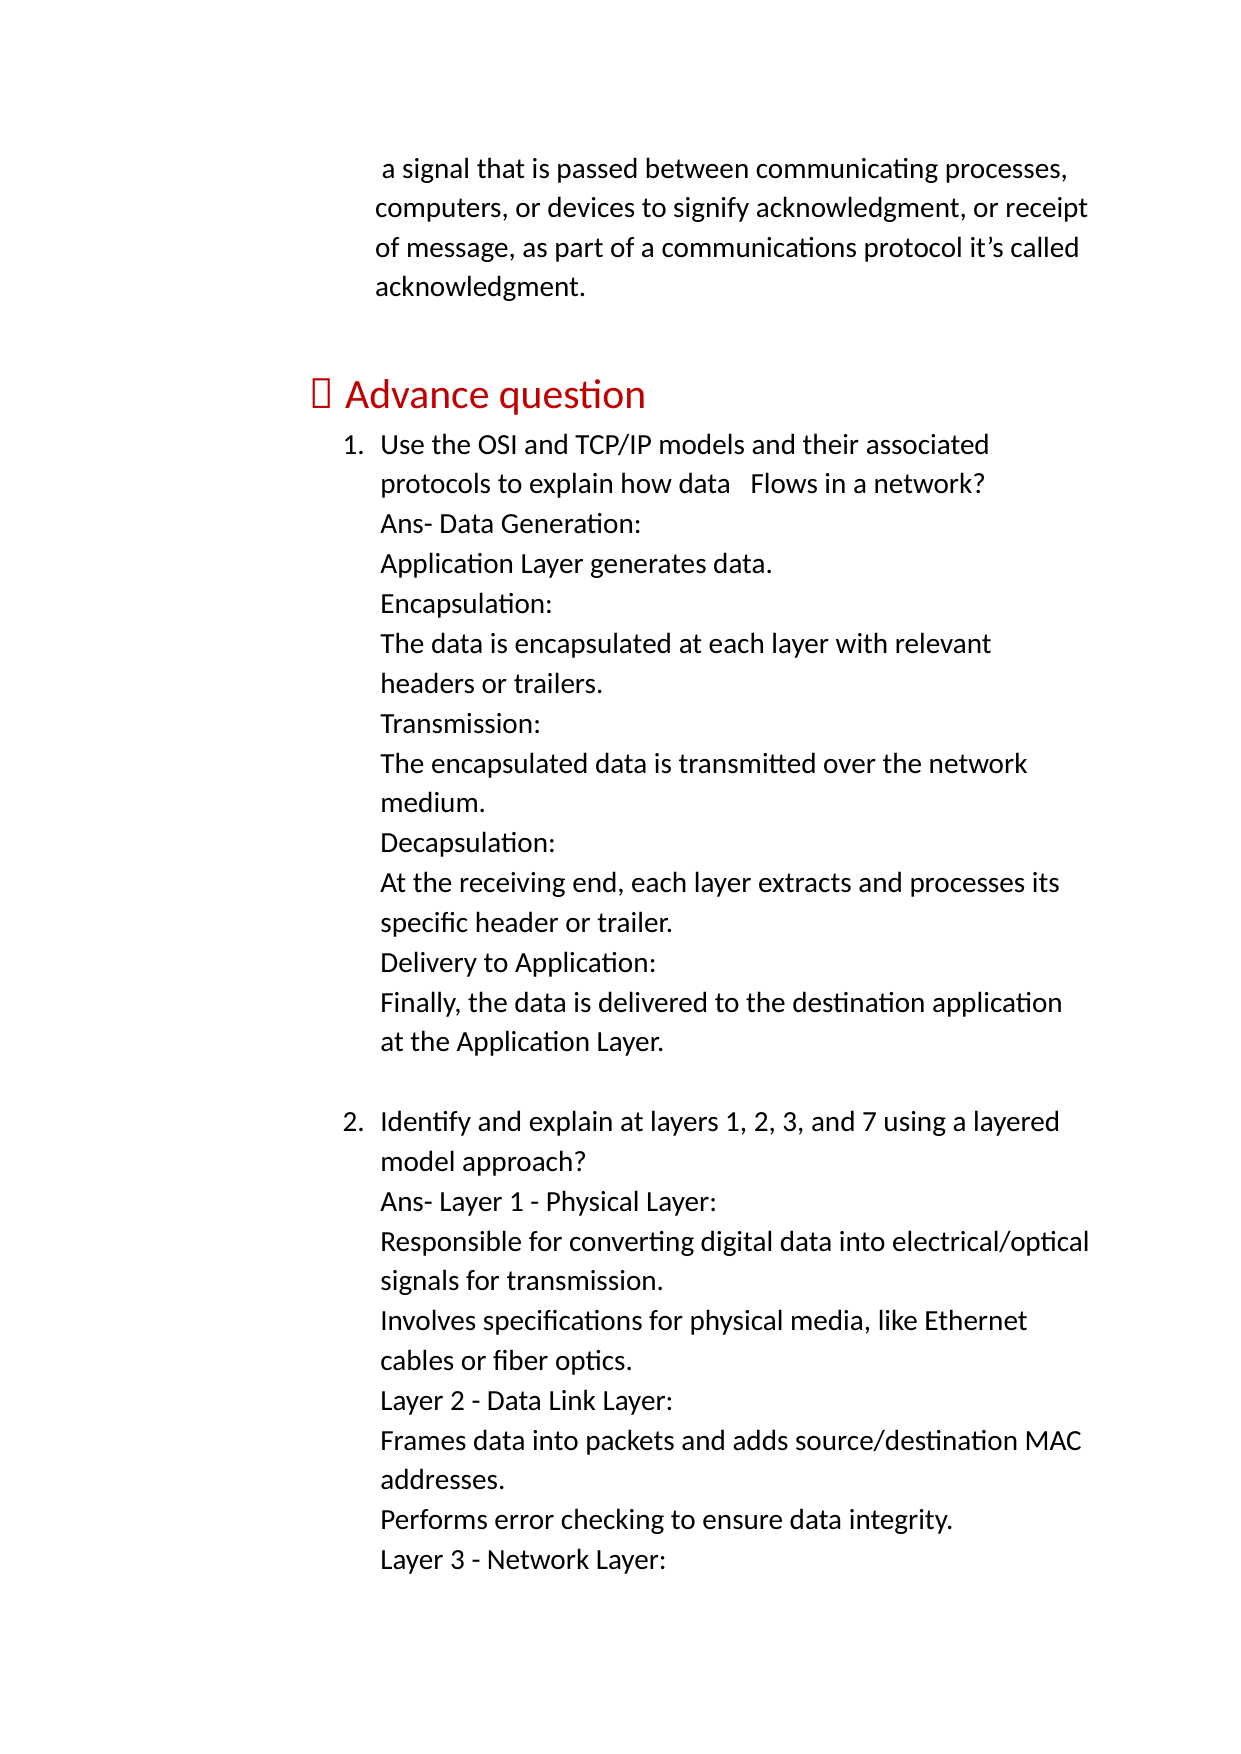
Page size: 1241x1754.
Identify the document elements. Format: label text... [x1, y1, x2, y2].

text Transmission: [380, 705, 1090, 740]
text At the receiving end, each layer extracts and processes its specific header or trailer. [380, 864, 1090, 939]
text Decapsulation: [380, 824, 1090, 860]
text Layer 3 - Network Layer: [380, 1541, 1090, 1577]
text Finally, the data is delivered to the destination application at the Application Layer. [380, 984, 1090, 1059]
text Frames data into packets and adds source/destination MAC addresses. [380, 1422, 1090, 1497]
text The data is encapsulated at each layer with relevant headers or trailers. [380, 625, 1090, 700]
list Identify and explain at layers 1, 2, 3, and 7 using a layered model approach? [342, 1103, 1090, 1178]
text Performs error checking to ensure data integrity. [380, 1501, 1090, 1537]
text Layer 2 - Data Link Layer: [380, 1382, 1090, 1417]
text Delivery to Application: [380, 944, 1090, 979]
text Ans- Layer 1 - Physical Layer: [380, 1183, 1090, 1218]
text Involves specifications for physical media, like Ethernet cables or fiber optics. [380, 1302, 1090, 1377]
text The encapsulated data is transmitted over the network medium. [380, 745, 1090, 820]
text Responsible for converting digital data into electrical/optical signals for transmission. [380, 1223, 1090, 1298]
list a signal that is passed between communicating processes, computers, or devices to signify acknowledgment, or receipt of message, as part of a communications protocol it’s called acknowledgment. [375, 150, 1090, 304]
text Ans- Data Generation: [380, 505, 1090, 541]
subtitle  Advance question [308, 364, 1090, 421]
list Use the OSI and TCP/IP models and their associated protocols to explain how data Flows in a network? [342, 426, 1090, 501]
text Application Layer generates data. [380, 545, 1090, 581]
text Encapsulation: [380, 585, 1090, 621]
